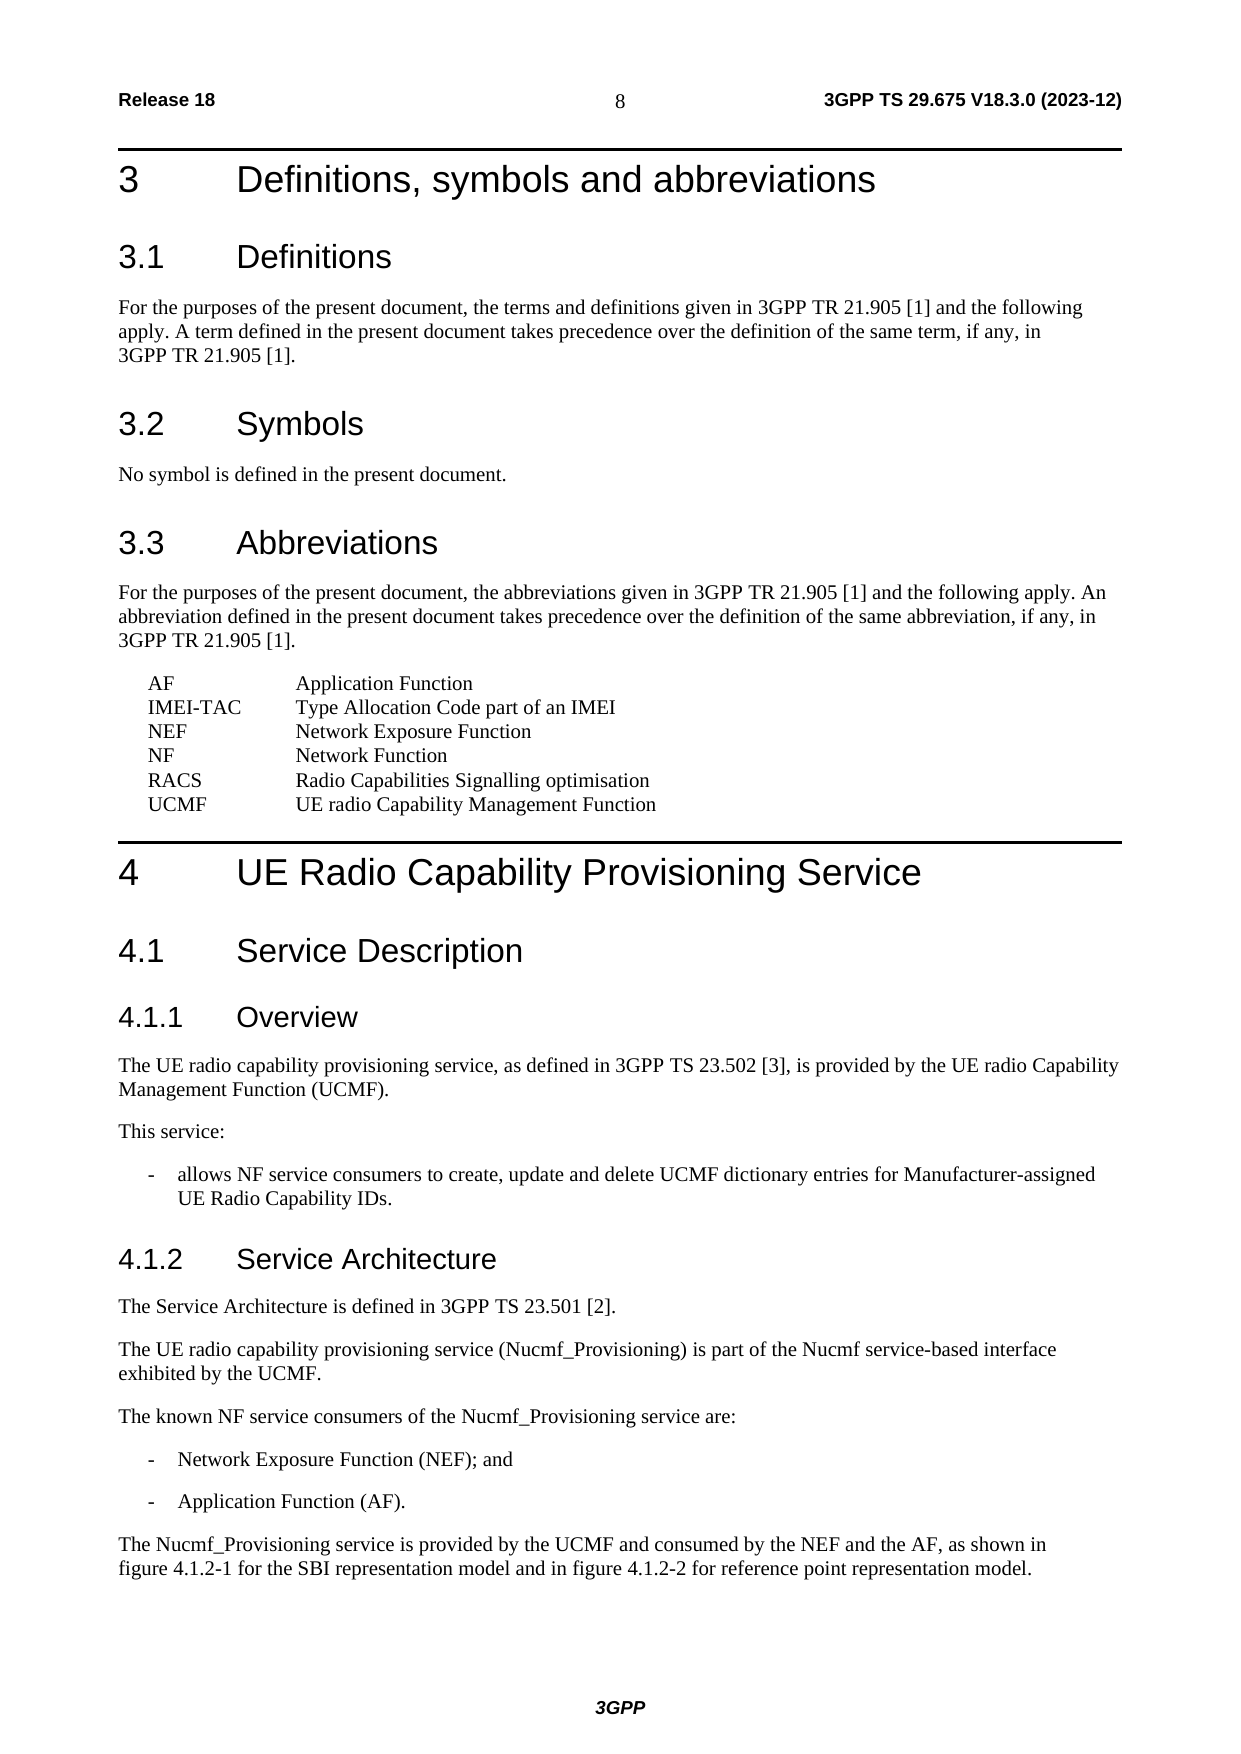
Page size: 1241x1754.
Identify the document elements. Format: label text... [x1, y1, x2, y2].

text NEF Network Exposure Function [148, 719, 1122, 743]
text For the purposes of the present document, the terms and definitions given in 3GPP TR 21.905 [1] and the following apply. A term defined in the present document takes precedence over the definition of the same term, if any, in 3GPP TR 21.905 [1]. [118, 295, 1122, 367]
text The UE radio capability provisioning service (Nucmf_Provisioning) is part of the Nucmf service-based interface exhibited by the UCMF. [118, 1337, 1122, 1385]
text No symbol is defined in the present document. [118, 462, 1122, 486]
text IMEI-TAC Type Allocation Code part of an IMEI [148, 695, 1122, 719]
text AF Application Function [148, 671, 1122, 695]
text The UE radio capability provisioning service, as defined in 3GPP TS 23.502 [3], is provided by the UE radio Capability Management Function (UCMF). [118, 1053, 1122, 1101]
text - Application Function (AF). [148, 1489, 1122, 1513]
text The known NF service consumers of the Nucmf_Provisioning service are: [118, 1404, 1122, 1428]
text RACS Radio Capabilities Signalling optimisation [148, 767, 1122, 792]
text - allows NF service consumers to create, update and delete UCMF dictionary entries for Manufacturer-assigned UE Radio Capability IDs. [148, 1162, 1122, 1210]
text The Nucmf_Provisioning service is provided by the UCMF and consumed by the NEF and the AF, as shown in figure 4.1.2-1 for the SBI representation model and in figure 4.1.2-2 for reference point representation model. [118, 1532, 1122, 1580]
text - Network Exposure Function (NEF); and [148, 1446, 1122, 1471]
text UCMF UE radio Capability Management Function [148, 792, 1122, 816]
subtitle 4 UE Radio Capability Provisioning Service [118, 844, 1122, 893]
subtitle 3 Definitions, symbols and abbreviations [118, 151, 1122, 200]
subtitle 3.2 Symbols [118, 404, 1122, 443]
subtitle 3.3 Abbreviations [118, 523, 1122, 562]
subtitle 3.1 Definitions [118, 237, 1122, 276]
text NF Network Function [148, 743, 1122, 767]
text The Service Architecture is defined in 3GPP TS 23.501 [2]. [118, 1294, 1122, 1318]
subtitle 4.1 Service Description [118, 931, 1122, 969]
subtitle 4.1.1 Overview [118, 1000, 1122, 1034]
text This service: [118, 1119, 1122, 1143]
text For the purposes of the present document, the abbreviations given in 3GPP TR 21.905 [1] and the following apply. An abbreviation defined in the present document takes precedence over the definition of the same abbreviation, if any, in 3GPP TR 21.905 [1]. [118, 580, 1122, 652]
subtitle 4.1.2 Service Architecture [118, 1242, 1122, 1275]
